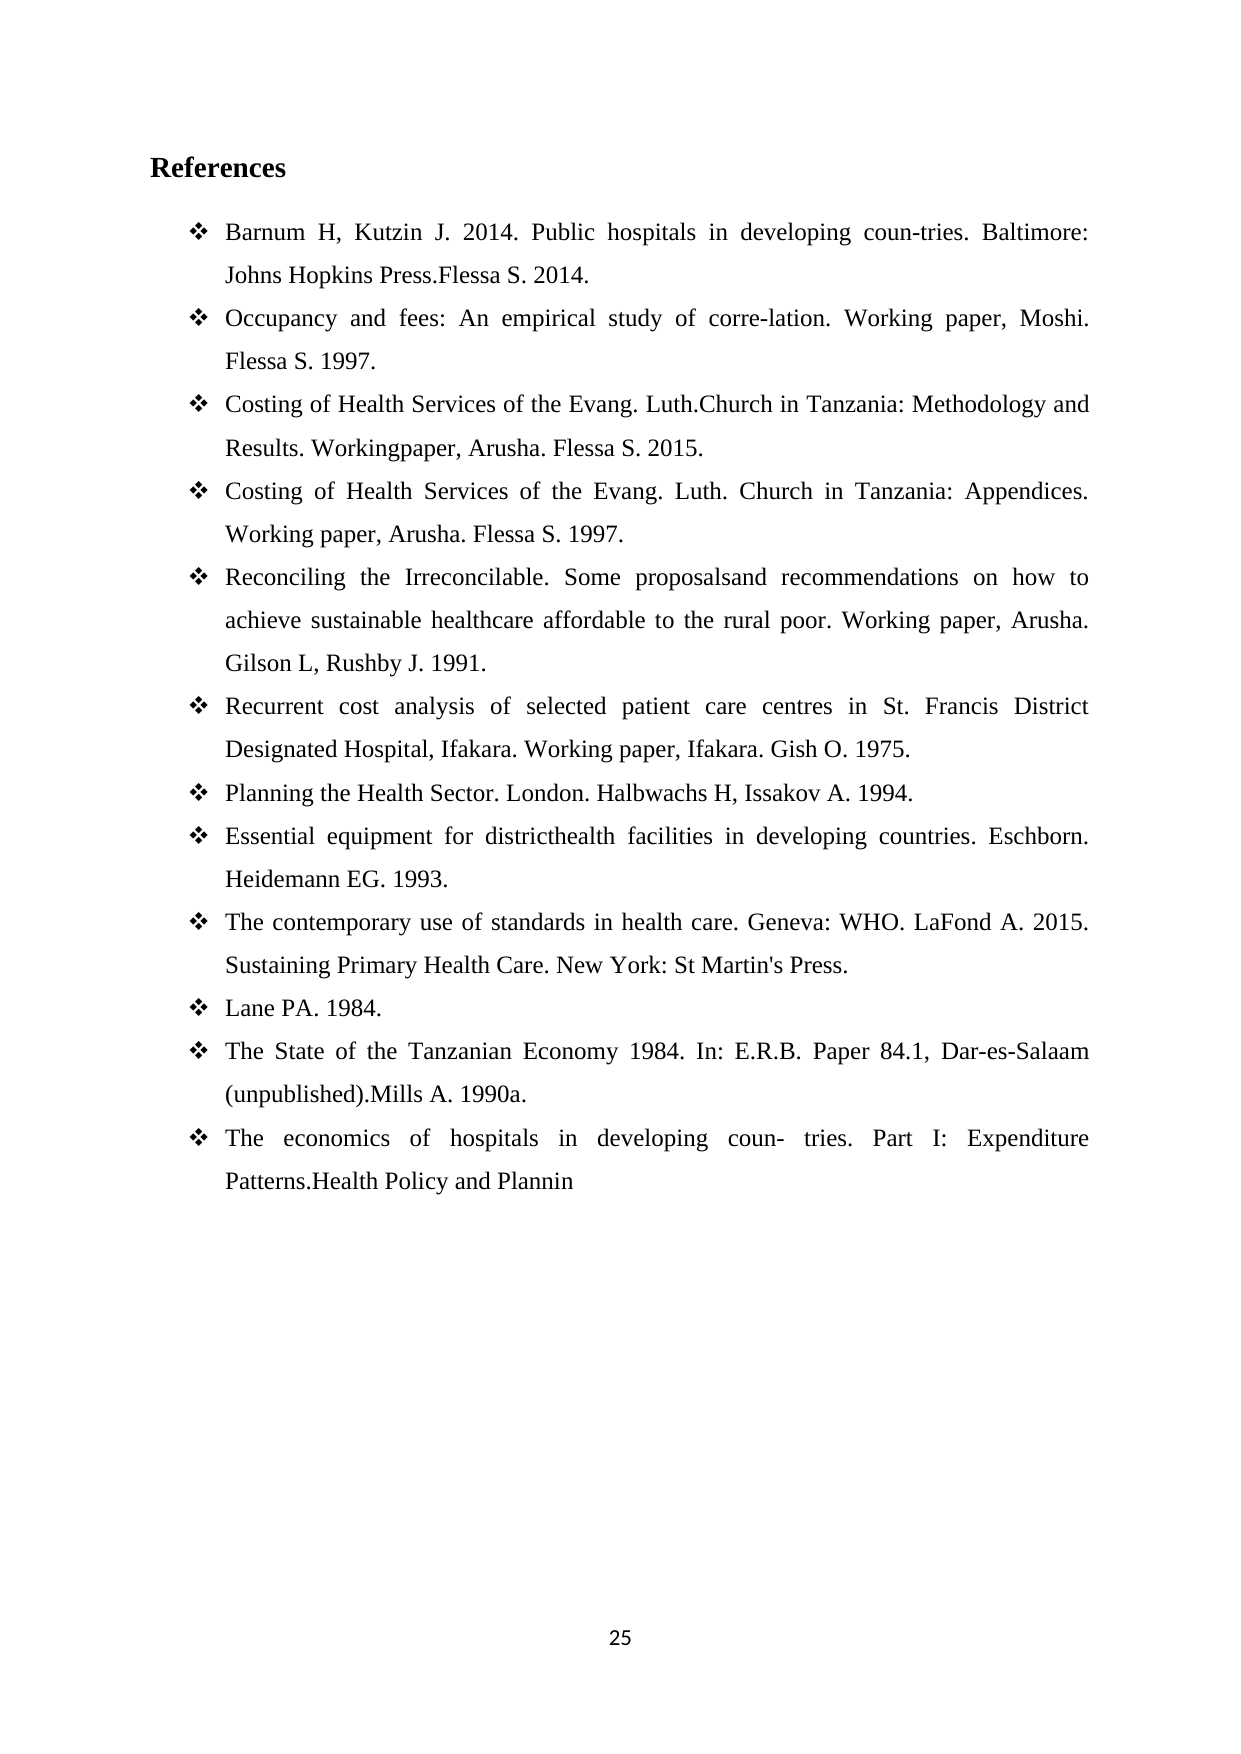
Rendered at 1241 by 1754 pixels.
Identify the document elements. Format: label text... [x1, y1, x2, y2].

list Essential equipment for districthealth facilities in developing countries. Eschborn. Heidemann EG. 1993. [187, 821, 1090, 893]
list Recurrent cost analysis of selected patient care centres in St. Francis District Designated Hospital, Ifakara. Working paper, Ifakara. Gish O. 1975. [187, 691, 1090, 763]
list Reconciling the Irreconcilable. Some proposalsand recommendations on how to achieve sustainable healthcare affordable to the rural poor. Working paper, Arusha. Gilson L, Rushby J. 1991. [187, 562, 1090, 677]
list Occupancy and fees: An empirical study of corre-lation. Working paper, Moshi. Flessa S. 1997. [187, 303, 1090, 375]
list Costing of Health Services of the Evang. Luth. Church in Tanzania: Appendices. Working paper, Arusha. Flessa S. 1997. [187, 476, 1090, 548]
list The contemporary use of standards in health care. Geneva: WHO. LaFond A. 2015. Sustaining Primary Health Care. New York: St Martin's Press. [187, 907, 1090, 979]
list Planning the Health Sector. London. Halbwachs H, Issakov A. 1994. [187, 778, 1090, 806]
text References [150, 150, 1090, 183]
list The State of the Tanzanian Economy 1984. In: E.R.B. Paper 84.1, Dar-es-Salaam (unpublished).Mills A. 1990a. [187, 1036, 1090, 1108]
list The economics of hospitals in developing coun- tries. Part I: Expenditure Patterns.Health Policy and Plannin [187, 1123, 1090, 1194]
list Barnum H, Kutzin J. 2014. Public hospitals in developing coun-tries. Baltimore: Johns Hopkins Press.Flessa S. 2014. [187, 217, 1090, 289]
list Lane PA. 1984. [187, 993, 1090, 1022]
list Costing of Health Services of the Evang. Luth.Church in Tanzania: Methodology and Results. Workingpaper, Arusha. Flessa S. 2015. [187, 389, 1090, 461]
